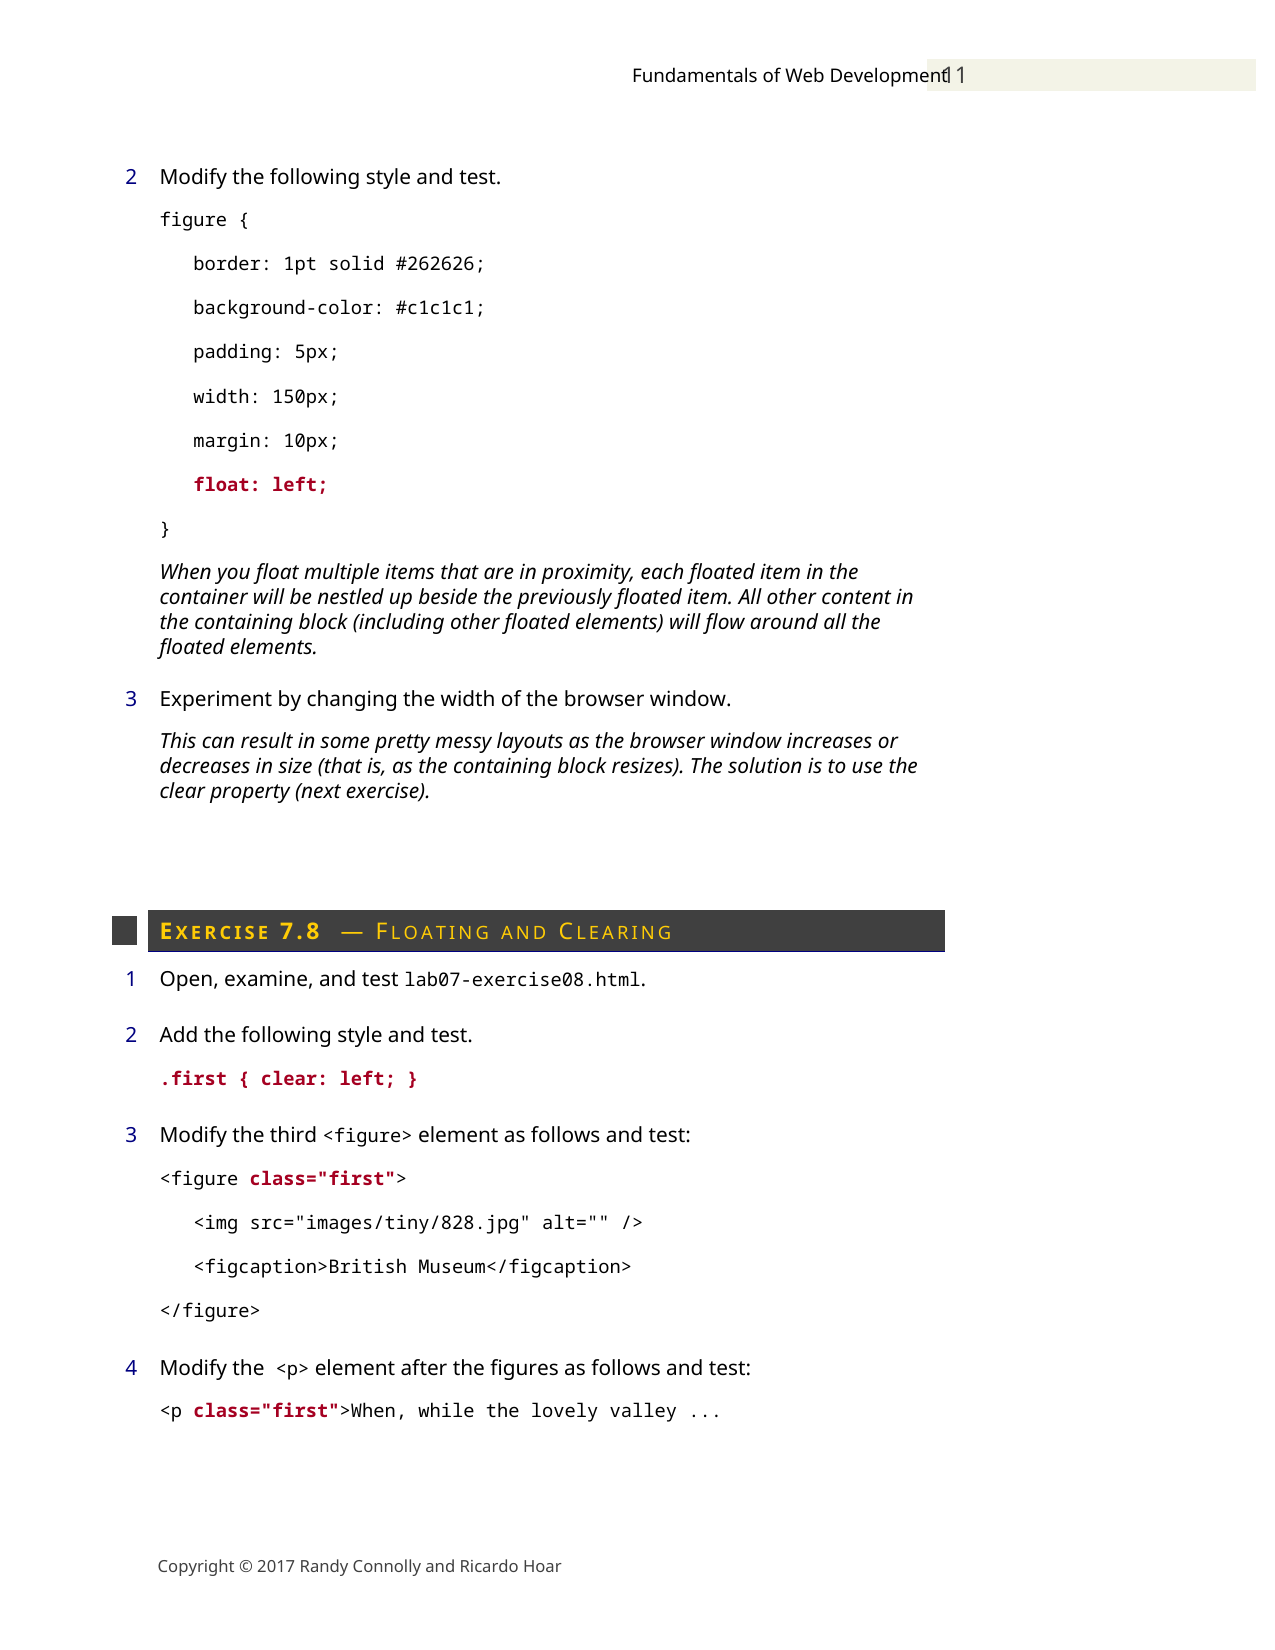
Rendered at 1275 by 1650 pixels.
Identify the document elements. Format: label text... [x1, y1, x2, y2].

table_cell 4 [101, 1341, 148, 1441]
table_header Modify the following style and test. figure { border: 1pt solid #262626; background-color: #c1c1c1; padding: 5px; width: 150px; margin: 10px; float: left; } When you float multiple items that are in proximity, each floated item in the container will be nestled up beside the previously floated item. All other content in the containing block (including other floated elements) will flow around all the floated elements. [148, 150, 945, 672]
table_cell Open, examine, and test lab07-exercise08.html. [148, 952, 945, 1008]
table_cell 2 [101, 1009, 148, 1109]
table_header Exercise 7. — Floating and Clearing [148, 910, 945, 951]
table_cell Experiment by changing the width of the browser window. This can result in some pretty messy layouts as the browser window increases or decreases in size (that is, as the containing block resizes). The solution is to use the clear property (next exercise). [148, 672, 945, 816]
table_header 2 [101, 150, 148, 672]
table_cell 3 [101, 672, 148, 816]
table_cell 3 [101, 1109, 148, 1341]
table_cell 1 [101, 951, 148, 1008]
table_cell Modify the third <figure> element as follows and test: <figure class="first"> <img src="images/tiny/828.jpg" alt="" /> <figcaption>British Museum</figcaption> </figure> [148, 1109, 945, 1341]
table_cell Add the following style and test. .first { clear: left; } [148, 1009, 945, 1109]
table_cell Modify the <p> element after the figures as follows and test: <p class="first">When, while the lovely valley ... [148, 1341, 945, 1441]
